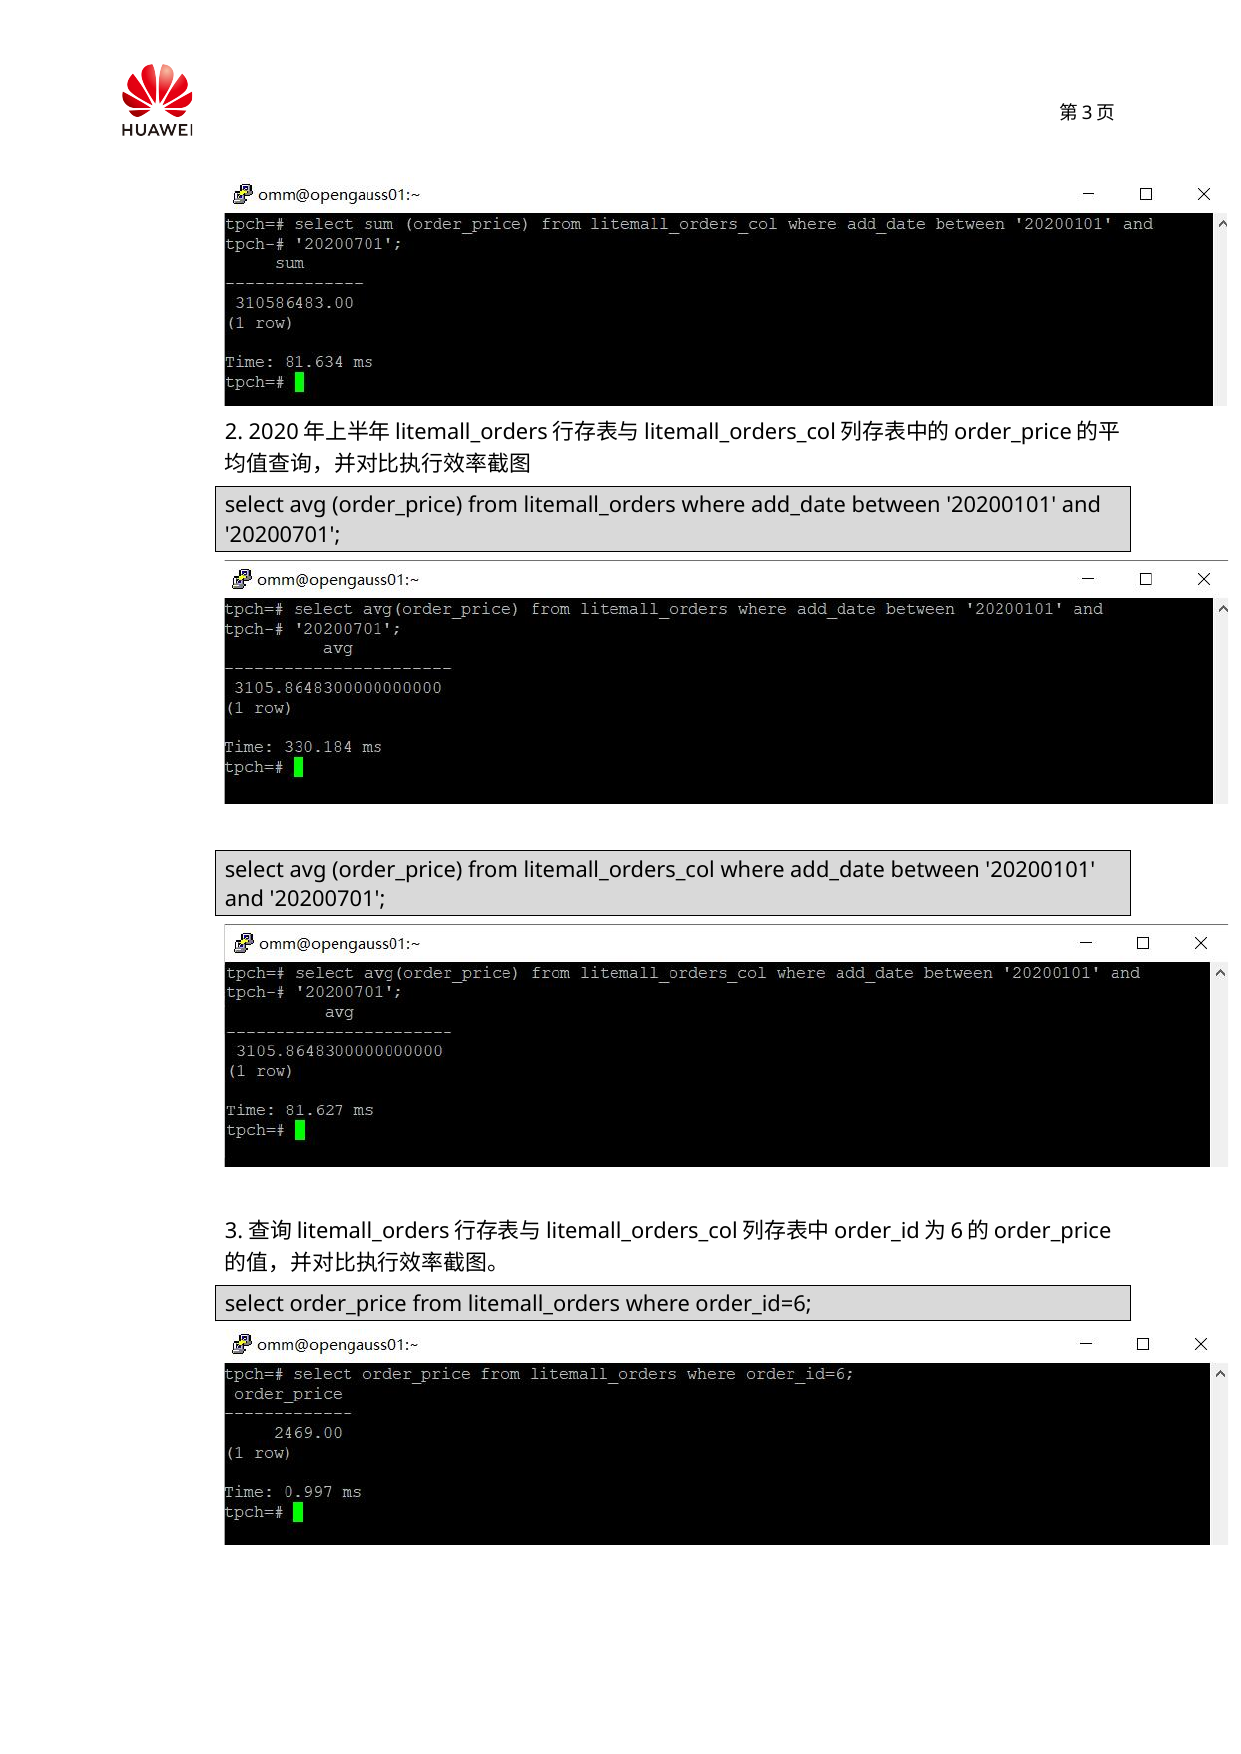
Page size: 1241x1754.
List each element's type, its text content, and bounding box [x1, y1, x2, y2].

picture [224, 177, 1227, 406]
text select order_price from litemall_orders where order_id=6; [216, 1286, 1130, 1320]
picture [224, 1329, 1229, 1545]
text 3. 查询litemall_orders行存表与litemall_orders_col列存表中order_id为6的order_price的值，并对比执行效率截图。 [224, 1213, 1122, 1277]
picture [122, 64, 193, 136]
picture [224, 560, 1229, 804]
text select avg (order_price) from litemall_orders where add_date between '20200101' and '20200701'; [216, 487, 1130, 551]
picture [224, 924, 1229, 1167]
text 2. 2020年上半年litemall_orders行存表与litemall_orders_col列存表中的order_price的平均值查询，并对比执行效率截图 [224, 414, 1122, 478]
text select avg (order_price) from litemall_orders_col where add_date between '20200101' and '20200701'; [216, 851, 1130, 915]
